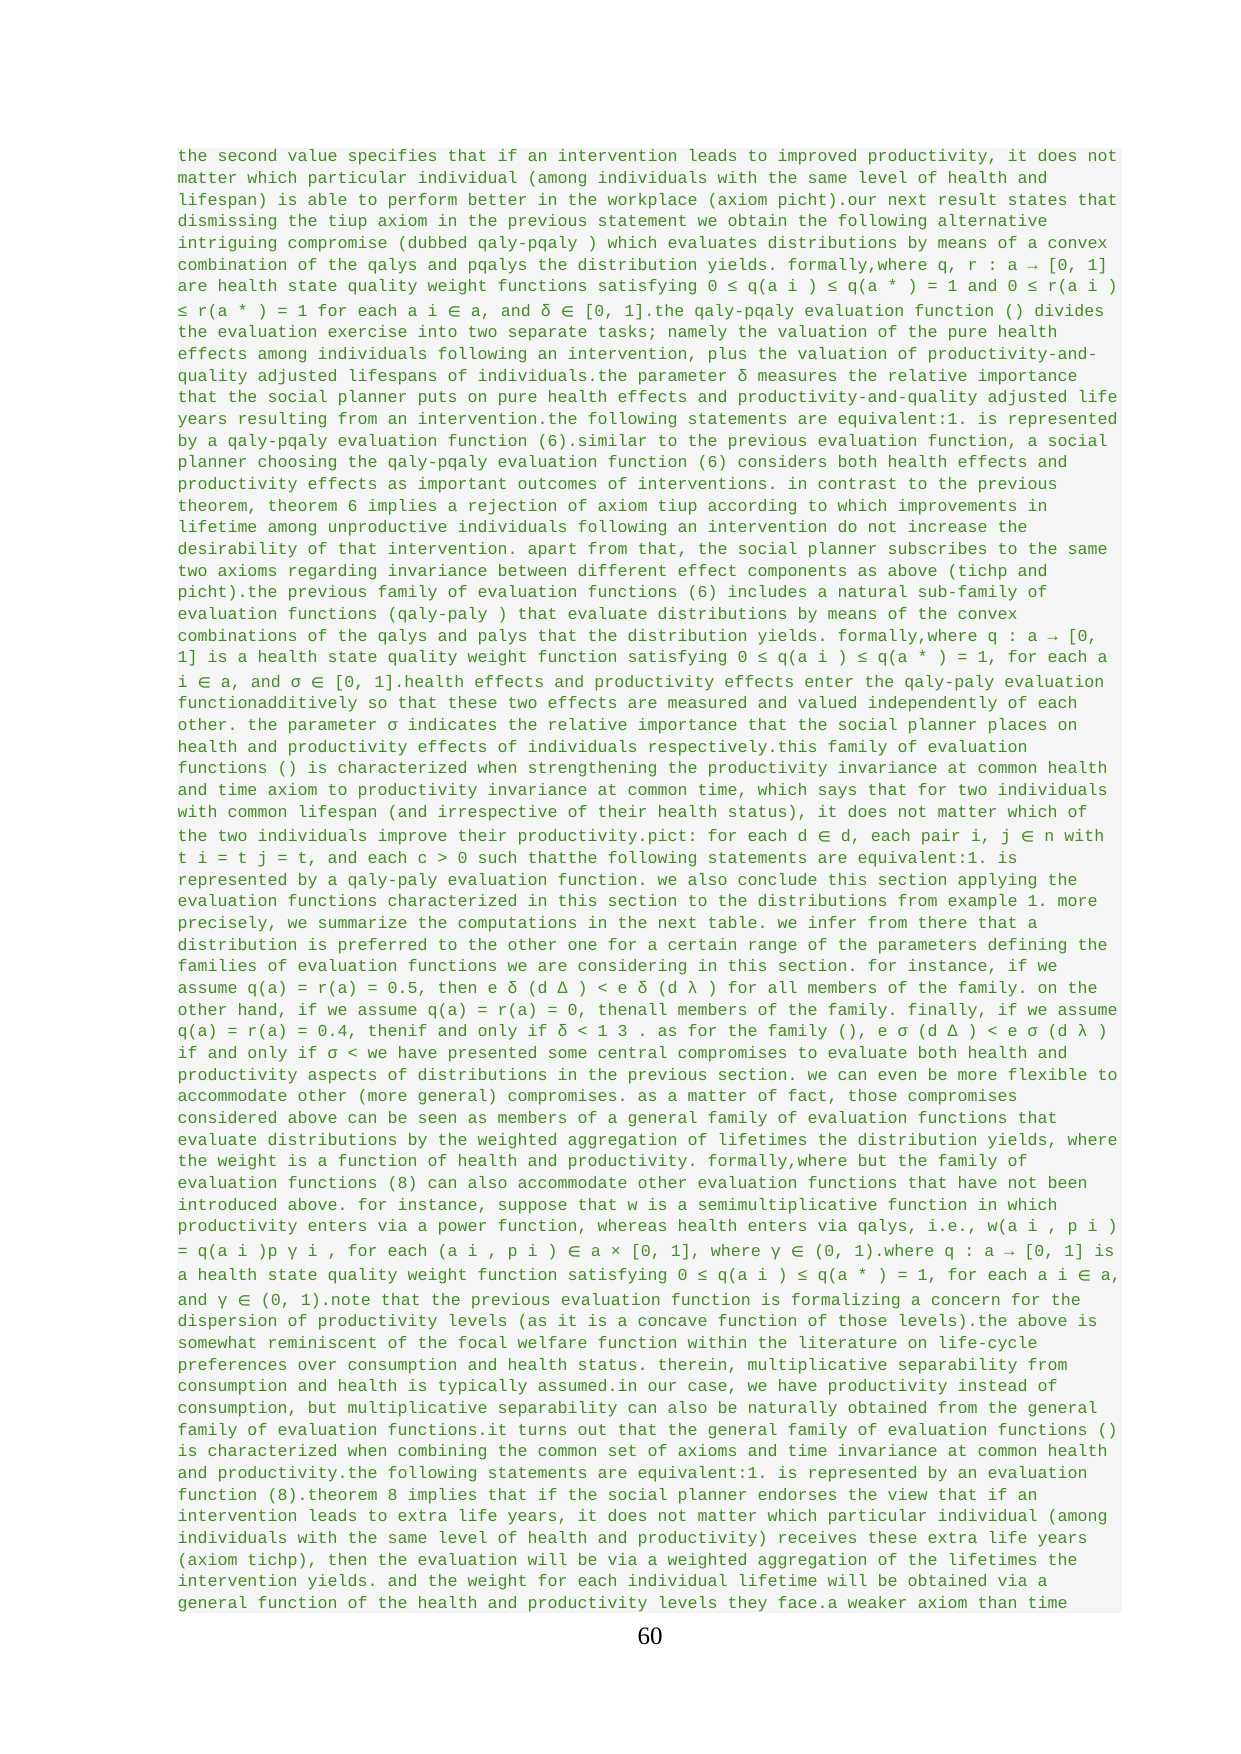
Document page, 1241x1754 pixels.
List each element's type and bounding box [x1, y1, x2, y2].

text [177, 148, 1122, 1613]
